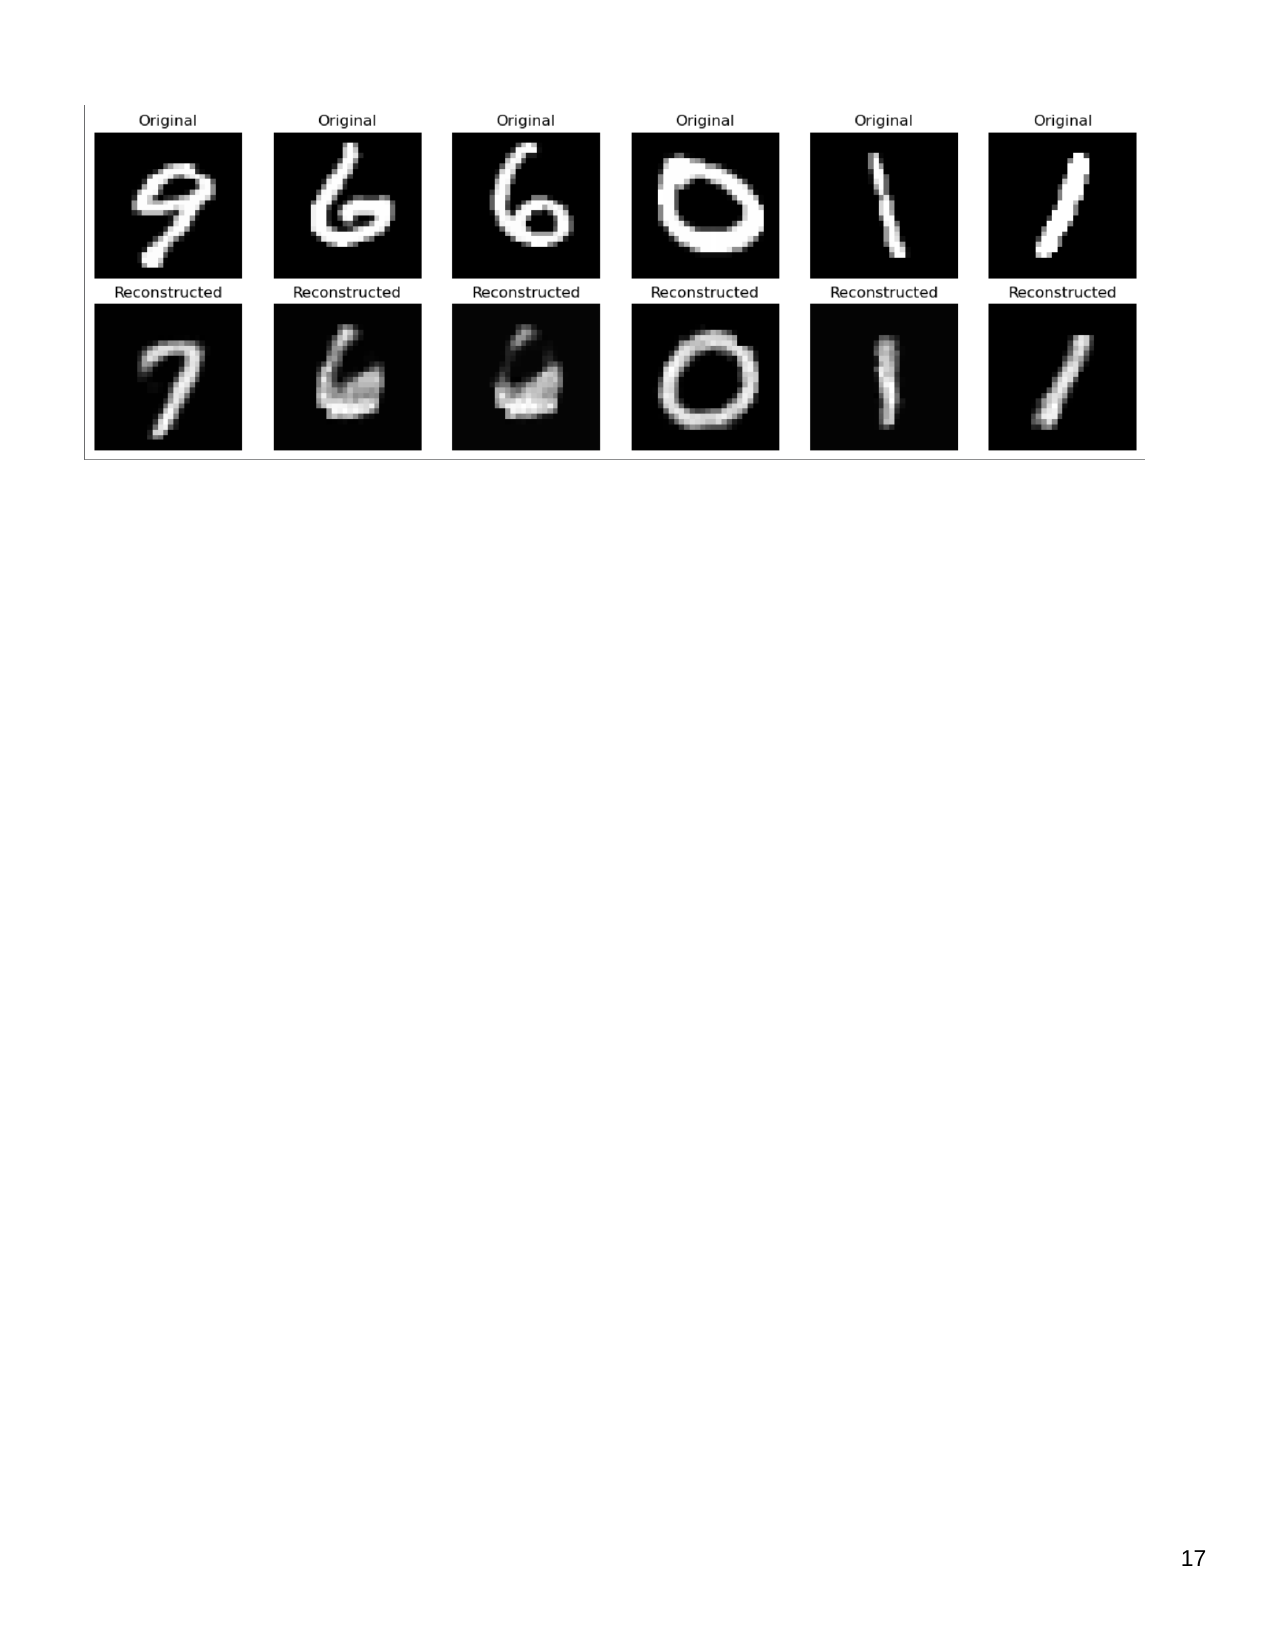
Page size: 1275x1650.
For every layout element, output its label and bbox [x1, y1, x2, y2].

picture [84, 105, 1145, 460]
